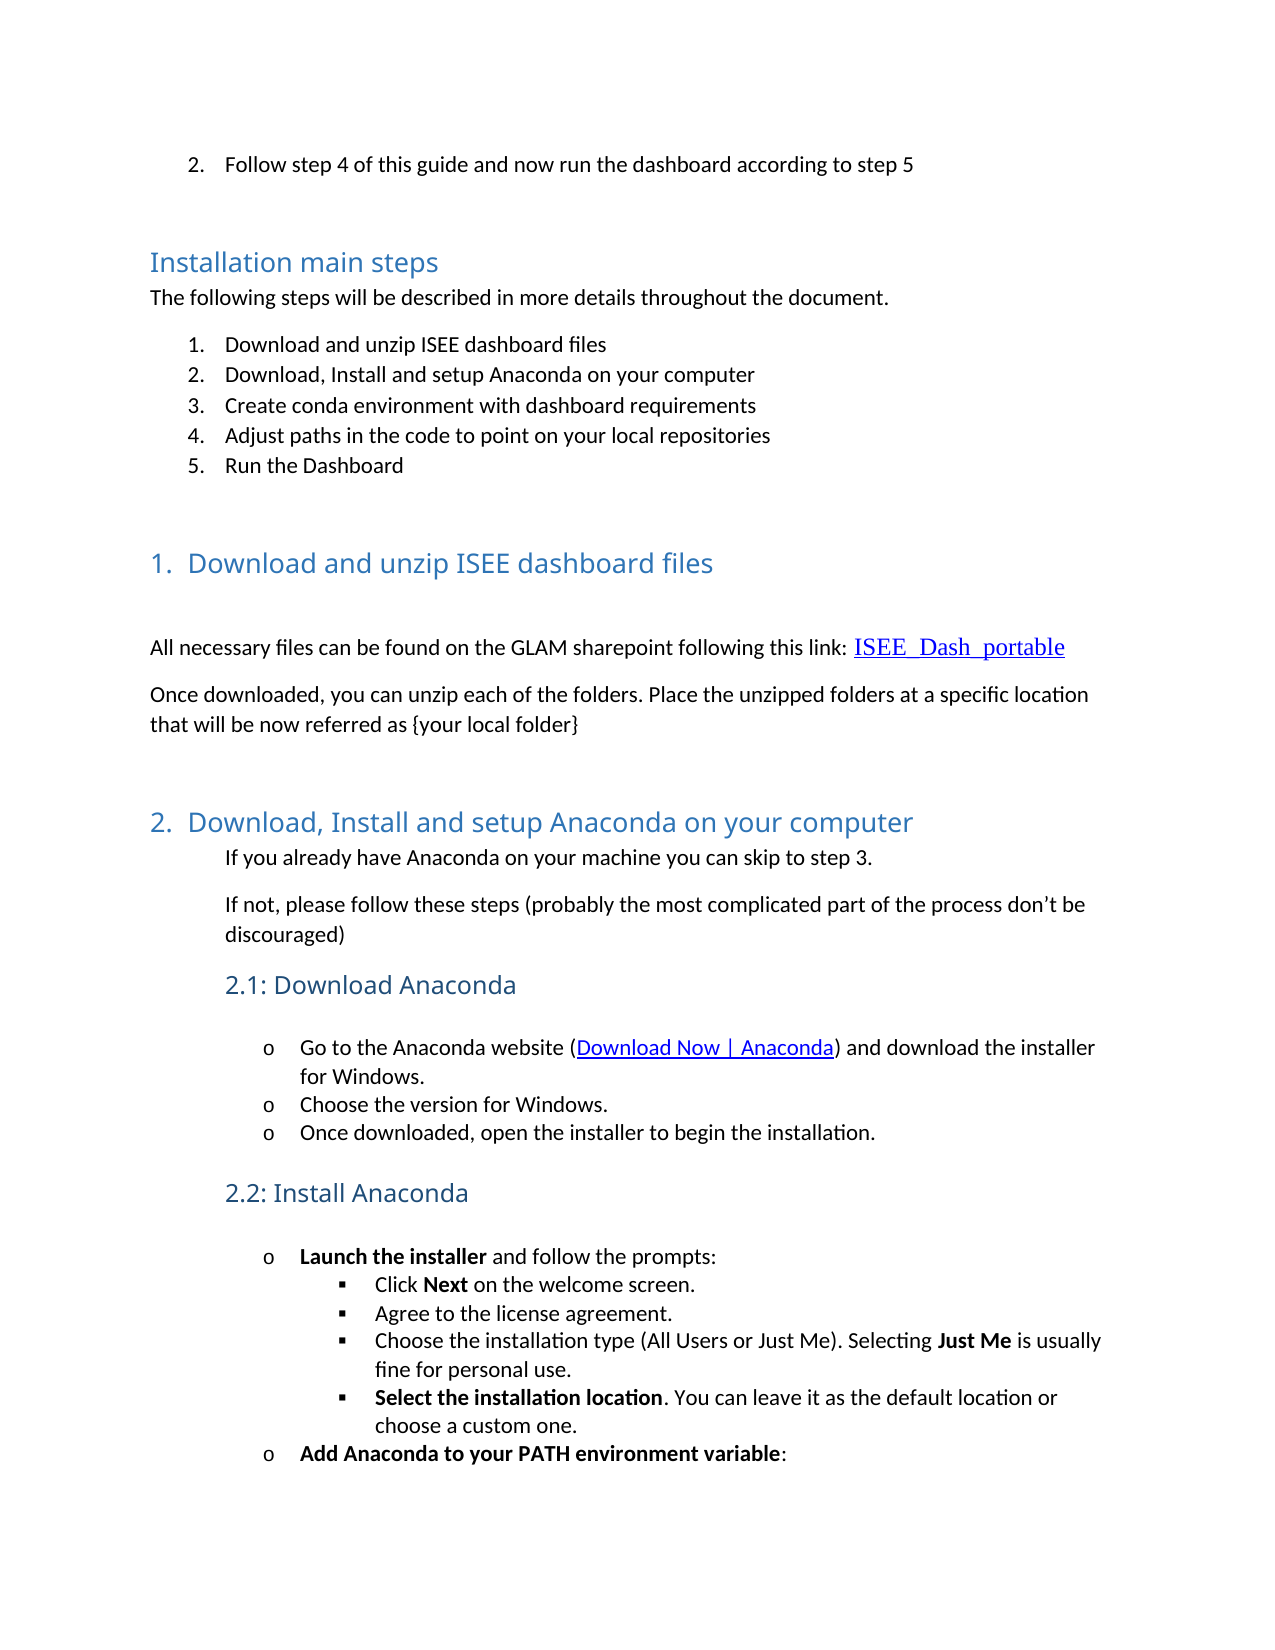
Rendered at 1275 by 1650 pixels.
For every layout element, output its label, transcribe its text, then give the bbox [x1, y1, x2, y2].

list Adjust paths in the code to point on your local repositories [187, 421, 1125, 449]
list Launch the installer and follow the prompts: [262, 1242, 1125, 1271]
list Add Anaconda to your PATH environment variable: [262, 1439, 1125, 1467]
subtitle Installation main steps [150, 244, 1125, 281]
text All necessary files can be found on the GLAM sharepoint following this link: ISEE_Dash_portable [150, 632, 1125, 661]
list Agree to the license agreement. [337, 1299, 1125, 1327]
subtitle Download, Install and setup Anaconda on your computer [150, 804, 1125, 841]
subtitle 2.1: Download Anaconda [225, 967, 1125, 1001]
text Once downloaded, you can unzip each of the folders. Place the unzipped folders at a specific location that will be now referred as {your local folder} [150, 680, 1125, 738]
list Go to the Anaconda website (Download Now | Anaconda) and download the installer for Windows. [262, 1033, 1125, 1090]
list Choose the installation type (All Users or Just Me). Selecting Just Me is usually fine for personal use. [337, 1327, 1125, 1383]
subtitle Download and unzip ISEE dashboard files [150, 545, 1125, 582]
text The following steps will be described in more details throughout the document. [150, 283, 1125, 312]
list Follow step 4 of this guide and now run the dashboard according to step 5 [187, 150, 1125, 178]
list Choose the version for Windows. [262, 1090, 1125, 1118]
list Click Next on the welcome screen. [337, 1271, 1125, 1299]
list Create conda environment with dashboard requirements [187, 391, 1125, 419]
list Once downloaded, open the installer to begin the installation. [262, 1118, 1125, 1147]
list Download and unzip ISEE dashboard files [187, 330, 1125, 358]
list Download, Install and setup Anaconda on your computer [187, 361, 1125, 389]
list Run the Dashboard [187, 451, 1125, 479]
list Select the installation location. You can leave it as the default location or choose a custom one. [337, 1383, 1125, 1439]
text If not, please follow these steps (probably the most complicated part of the process don’t be discouraged) [225, 890, 1125, 948]
subtitle 2.2: Install Anaconda [225, 1176, 1125, 1210]
text If you already have Anaconda on your machine you can skip to step 3. [225, 843, 1125, 871]
